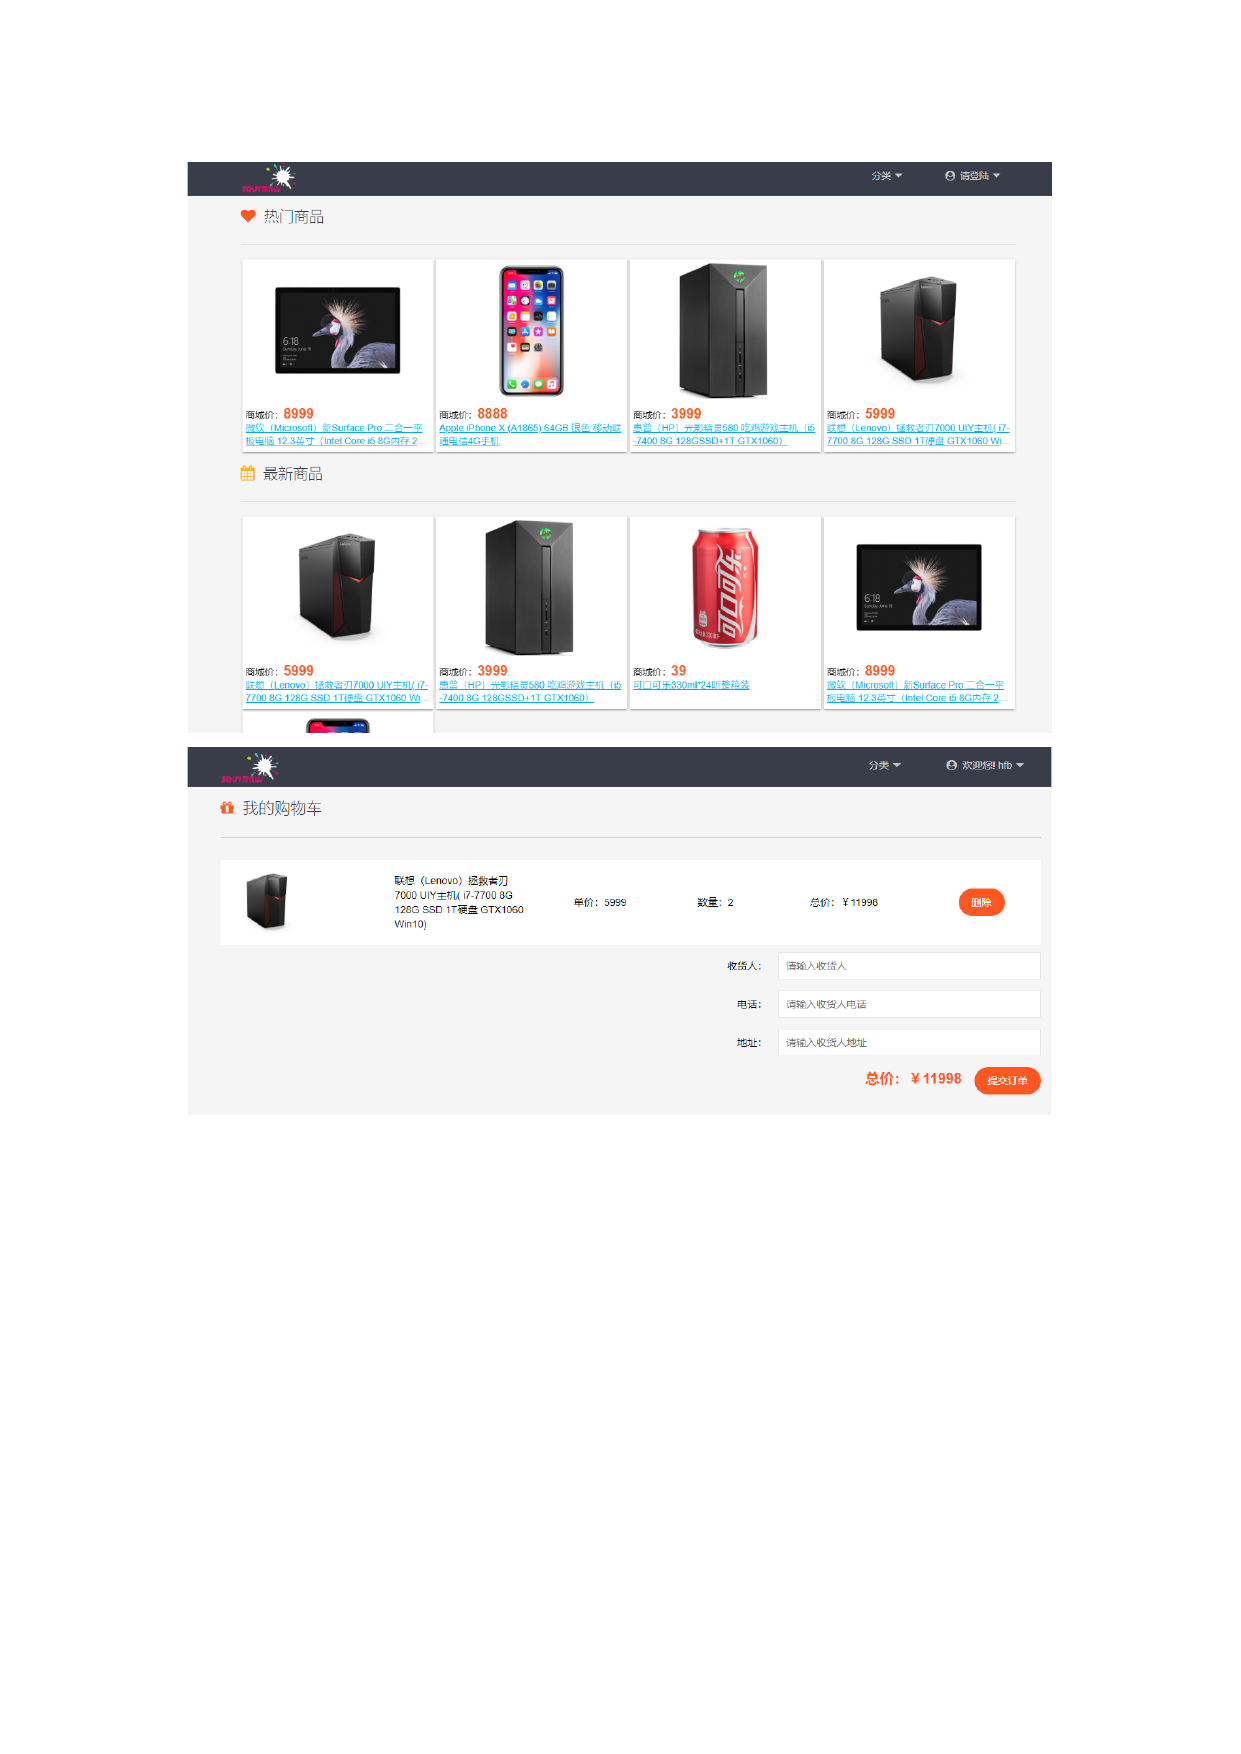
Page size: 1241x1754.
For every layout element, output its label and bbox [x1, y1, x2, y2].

picture [187, 162, 1052, 733]
picture [187, 747, 1052, 1115]
